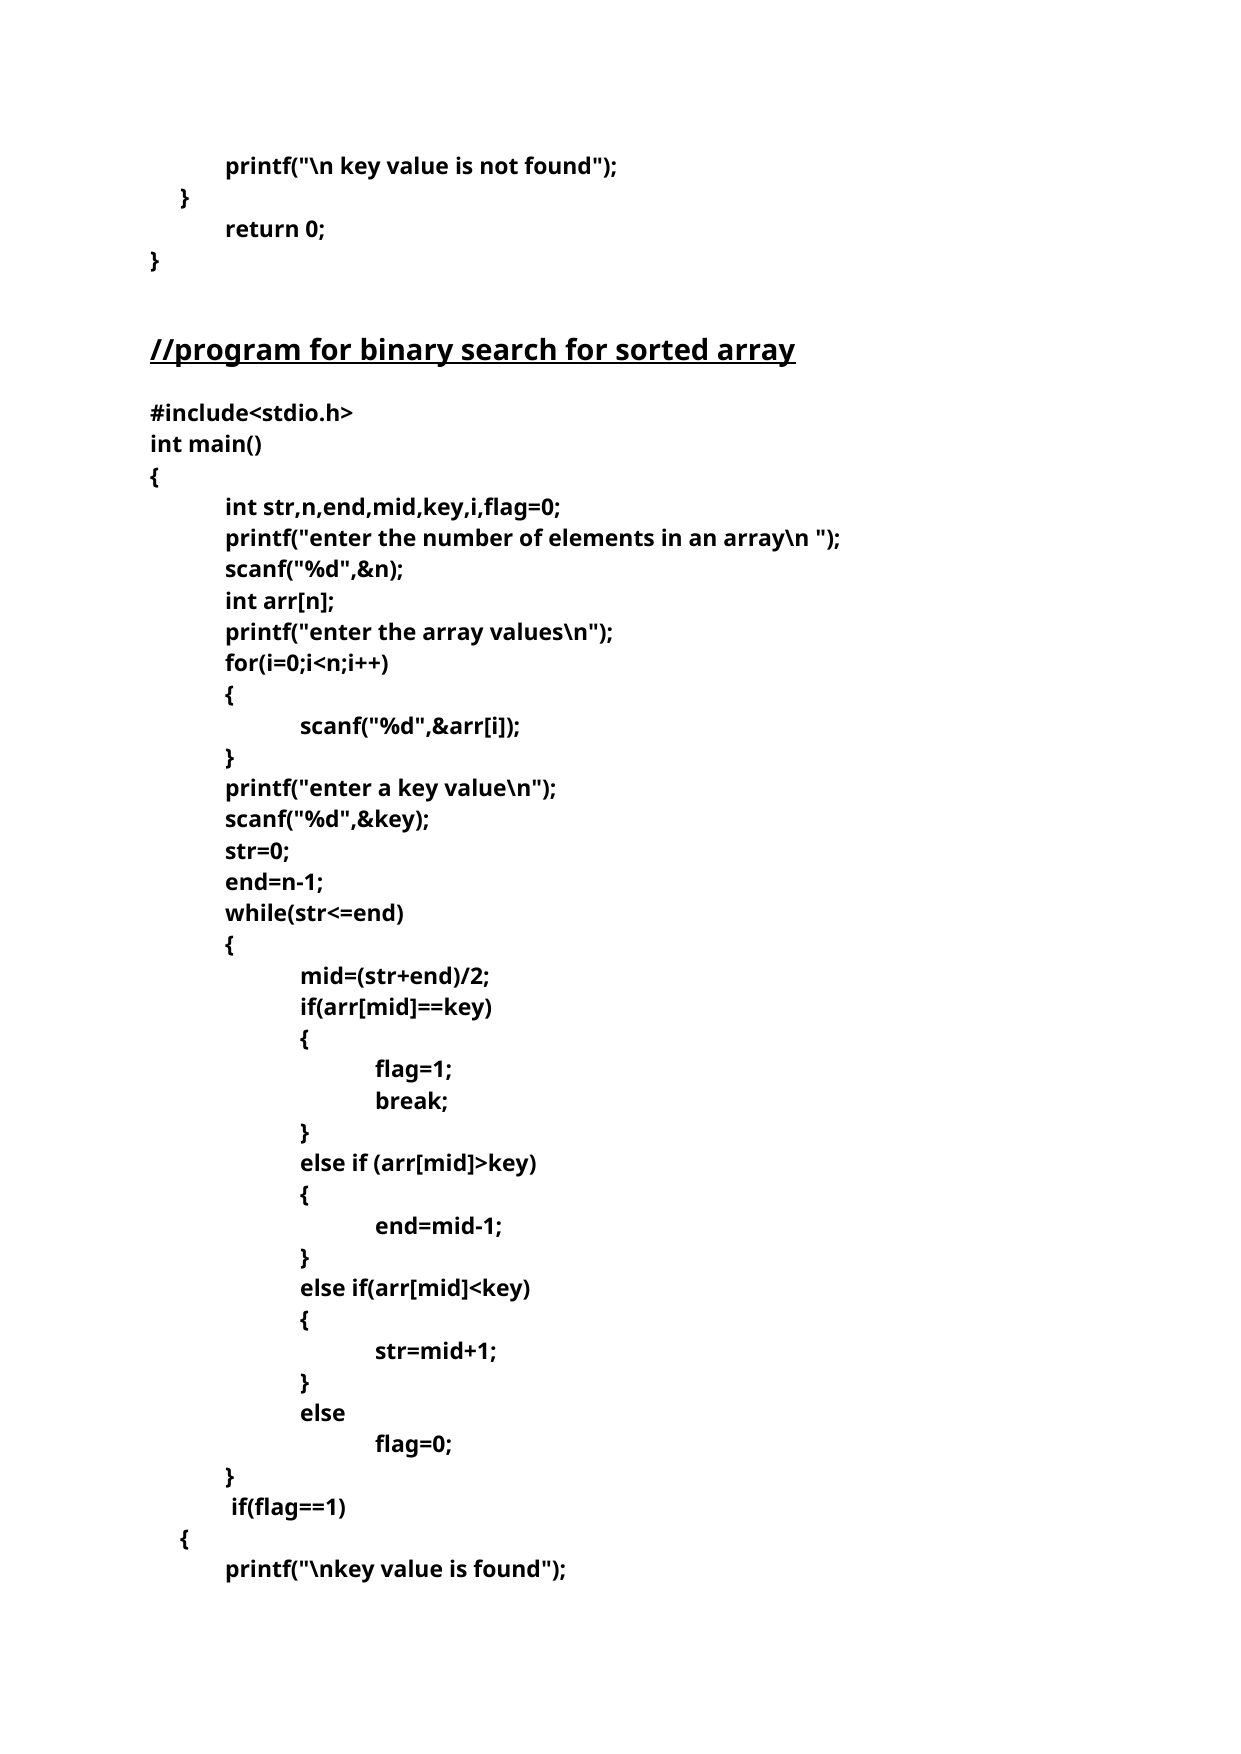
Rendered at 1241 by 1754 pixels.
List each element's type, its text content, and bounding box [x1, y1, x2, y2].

text end=mid-1; [150, 1210, 1090, 1241]
text return 0; [150, 212, 1090, 244]
text if(arr[mid]==key) [150, 991, 1090, 1022]
text str=0; [150, 835, 1090, 866]
text { [150, 1303, 1090, 1335]
text if(flag==1) [150, 1491, 1090, 1522]
text { [150, 928, 1090, 960]
text { [150, 460, 1090, 491]
text printf("enter the number of elements in an array\n "); [150, 522, 1090, 553]
text scanf("%d",&key); [150, 803, 1090, 835]
text } [150, 1116, 1090, 1147]
text printf("\nkey value is found"); [150, 1553, 1090, 1585]
text scanf("%d",&n); [150, 553, 1090, 585]
text } [150, 1241, 1090, 1272]
text { [150, 1178, 1090, 1210]
text } [150, 244, 1090, 275]
text //program for binary search for sorted array [150, 329, 1090, 368]
text } [150, 181, 1090, 212]
text else [150, 1397, 1090, 1428]
text for(i=0;i<n;i++) [150, 647, 1090, 678]
text int main() [150, 428, 1090, 460]
text printf("\n key value is not found"); [150, 150, 1090, 181]
text printf("enter the array values\n"); [150, 616, 1090, 647]
text scanf("%d",&arr[i]); [150, 710, 1090, 741]
text str=mid+1; [150, 1335, 1090, 1366]
text int str,n,end,mid,key,i,flag=0; [150, 491, 1090, 522]
text end=n-1; [150, 866, 1090, 897]
text { [150, 1522, 1090, 1553]
text flag=1; [150, 1053, 1090, 1085]
text else if (arr[mid]>key) [150, 1147, 1090, 1178]
text { [150, 1022, 1090, 1053]
text { [150, 678, 1090, 710]
text printf("enter a key value\n"); [150, 772, 1090, 803]
text } [150, 741, 1090, 772]
text break; [150, 1085, 1090, 1116]
text #include<stdio.h> [150, 397, 1090, 428]
text int arr[n]; [150, 585, 1090, 616]
text flag=0; [150, 1428, 1090, 1460]
text mid=(str+end)/2; [150, 960, 1090, 991]
text } [150, 1460, 1090, 1491]
text while(str<=end) [150, 897, 1090, 928]
text } [150, 1366, 1090, 1397]
text else if(arr[mid]<key) [150, 1272, 1090, 1303]
